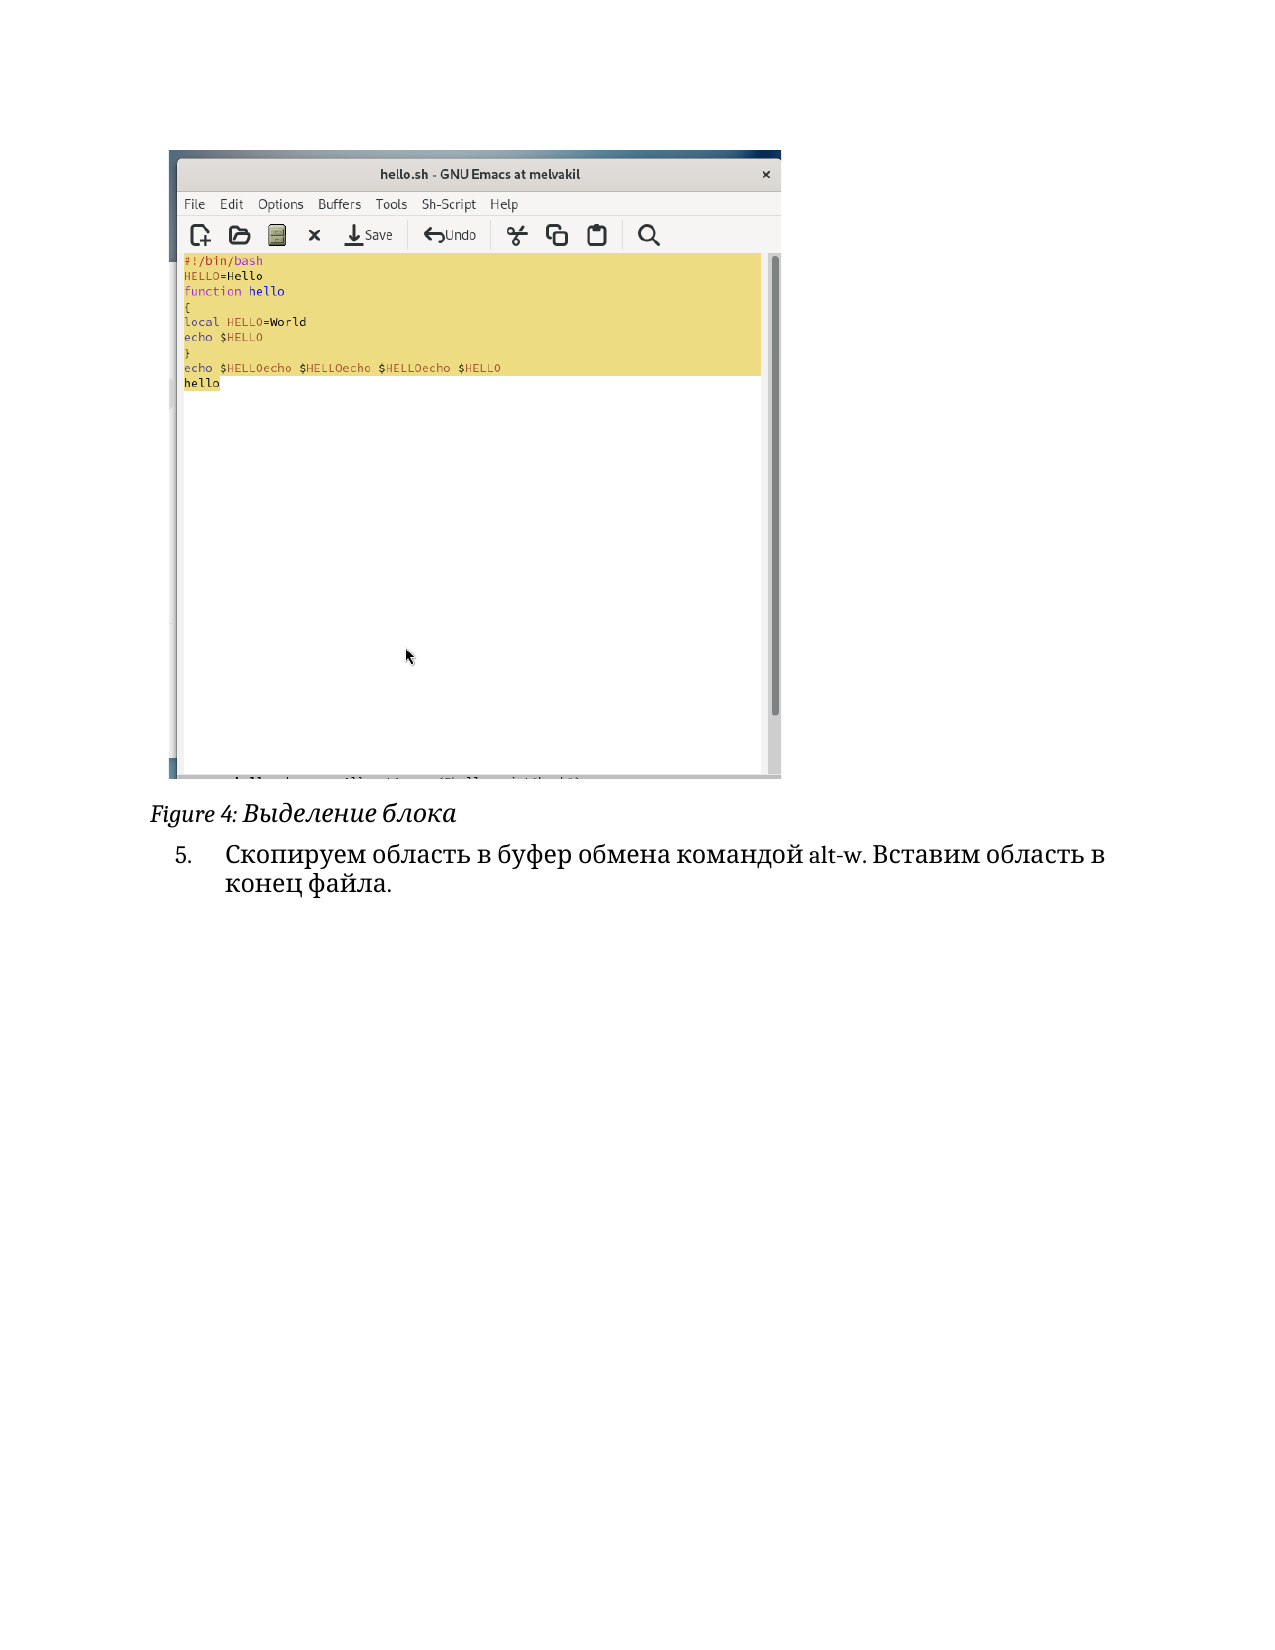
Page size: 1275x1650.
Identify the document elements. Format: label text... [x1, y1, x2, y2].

picture [168, 150, 782, 779]
text Figure 4: Выделение блока [150, 799, 1125, 828]
list Скопируем область в буфер обмена командой alt-w. Вставим область в конец файла. [175, 841, 1125, 898]
